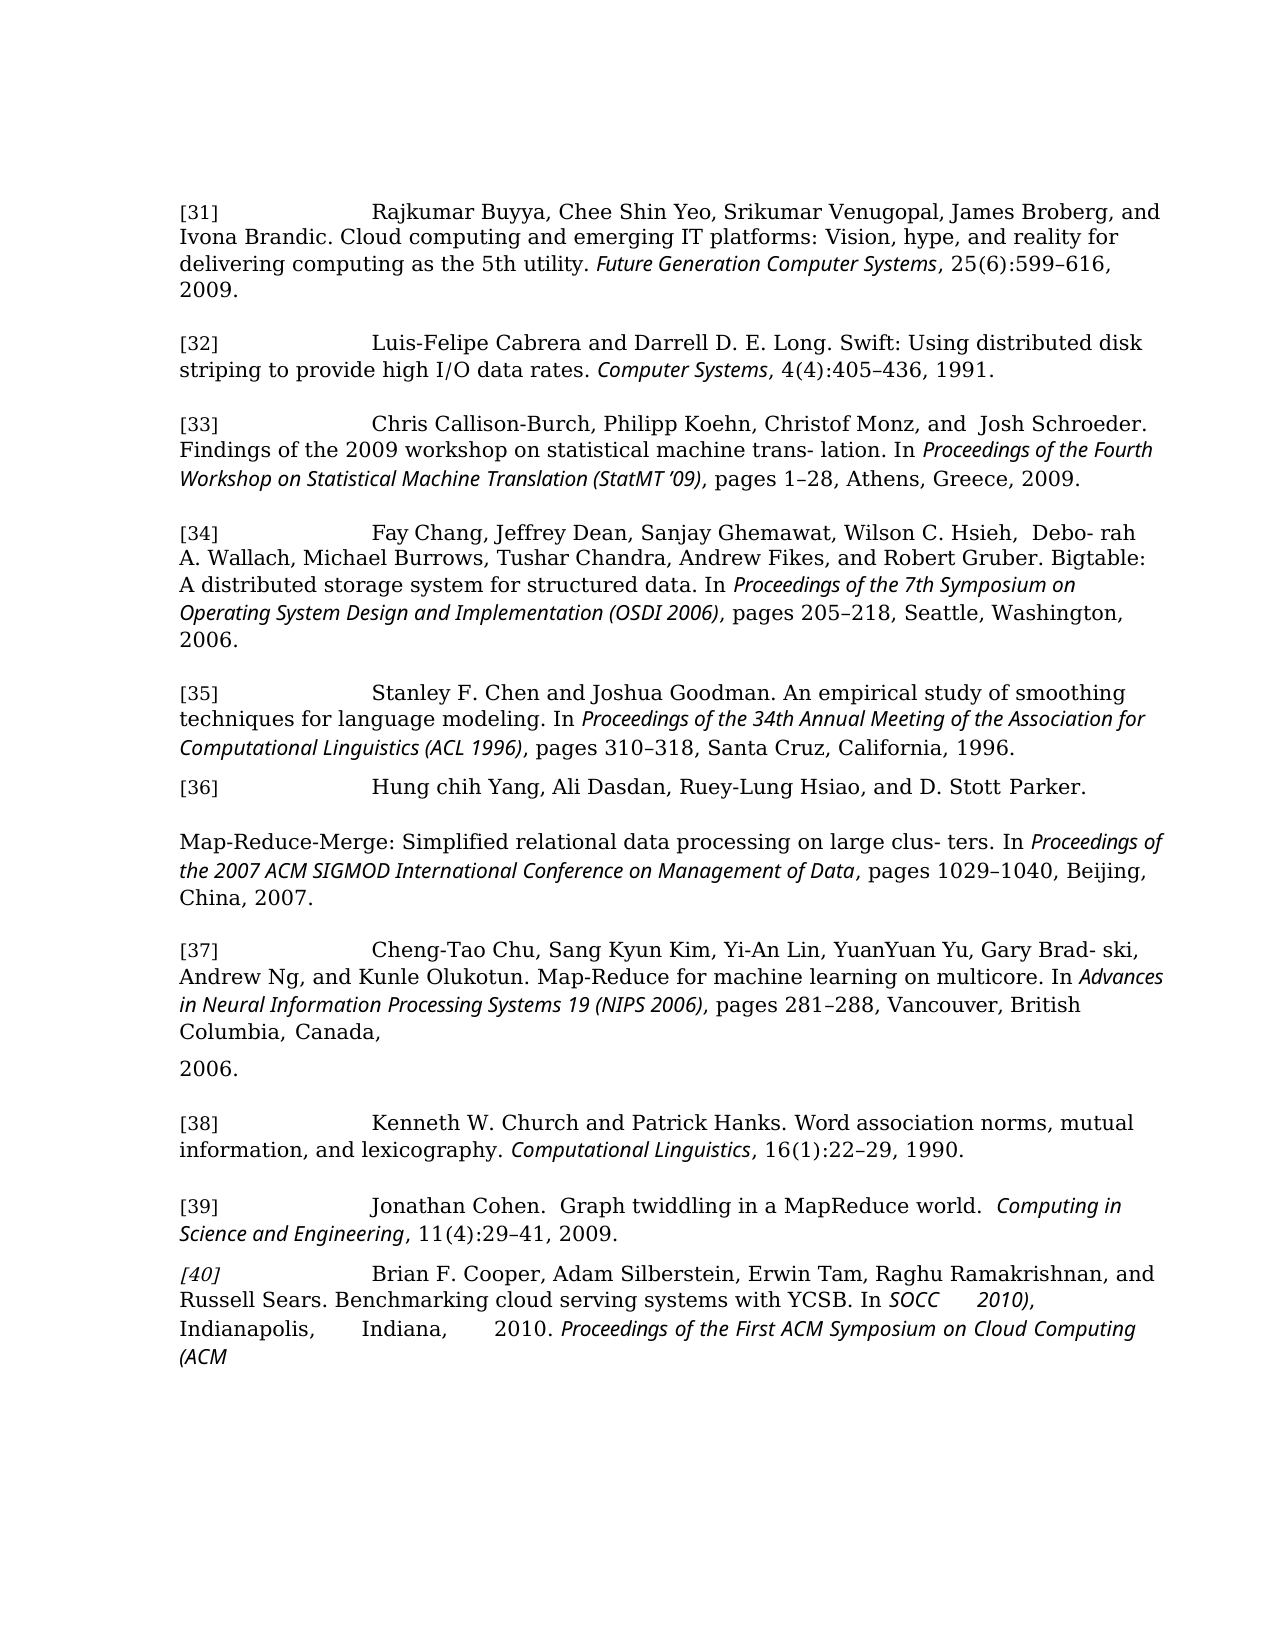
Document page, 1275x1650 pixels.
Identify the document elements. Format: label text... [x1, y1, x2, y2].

list Luis-Felipe Cabrera and Darrell D. E. Long. Swift: Using distributed disk striping to provide high I/O data rates. Computer Systems, 4(4):405–436, 1991. [179, 330, 1164, 383]
list Brian F. Cooper, Adam Silberstein, Erwin Tam, Raghu Ramakrishnan, and Russell Sears. Benchmarking cloud serving systems with YCSB. In SOCC 2010), Indianapolis, Indiana, 2010. Proceedings of the First ACM Symposium on Cloud Computing (ACM [179, 1260, 1164, 1371]
text 2006. [179, 1056, 1164, 1081]
list Jonathan Cohen. Graph twiddling in a MapReduce world. Computing in Science and Engineering, 11(4):29–41, 2009. [179, 1191, 1164, 1248]
list Rajkumar Buyya, Chee Shin Yeo, Srikumar Venugopal, James Broberg, and Ivona Brandic. Cloud computing and emerging IT platforms: Vision, hype, and reality for delivering computing as the 5th utility. Future Generation Computer Systems, 25(6):599–616, 2009. [179, 199, 1164, 302]
list Cheng-Tao Chu, Sang Kyun Kim, Yi-An Lin, YuanYuan Yu, Gary Brad- ski, Andrew Ng, and Kunle Olukotun. Map-Reduce for machine learning on multicore. In Advances in Neural Information Processing Systems 19 (NIPS 2006), pages 281–288, Vancouver, British Columbia, Canada, [179, 937, 1164, 1044]
text Map-Reduce-Merge: Simplified relational data processing on large clus- ters. In Proceedings of the 2007 ACM SIGMOD International Conference on Management of Data, pages 1029–1040, Beijing, China, 2007. [179, 827, 1164, 909]
list Hung chih Yang, Ali Dasdan, Ruey-Lung Hsiao, and D. Stott Parker. [179, 774, 1164, 799]
list Chris Callison-Burch, Philipp Koehn, Christof Monz, and Josh Schroeder. Findings of the 2009 workshop on statistical machine trans- lation. In Proceedings of the Fourth Workshop on Statistical Machine Translation (StatMT ’09), pages 1–28, Athens, Greece, 2009. [179, 411, 1164, 492]
list Stanley F. Chen and Joshua Goodman. An empirical study of smoothing techniques for language modeling. In Proceedings of the 34th Annual Meeting of the Association for Computational Linguistics (ACL 1996), pages 310–318, Santa Cruz, California, 1996. [179, 679, 1164, 761]
list Fay Chang, Jeffrey Dean, Sanjay Ghemawat, Wilson C. Hsieh, Debo- rah A. Wallach, Michael Burrows, Tushar Chandra, Andrew Fikes, and Robert Gruber. Bigtable: A distributed storage system for structured data. In Proceedings of the 7th Symposium on Operating System Design and Implementation (OSDI 2006), pages 205–218, Seattle, Washington, 2006. [179, 520, 1164, 652]
list Kenneth W. Church and Patrick Hanks. Word association norms, mutual information, and lexicography. Computational Linguistics, 16(1):22–29, 1990. [179, 1110, 1164, 1163]
